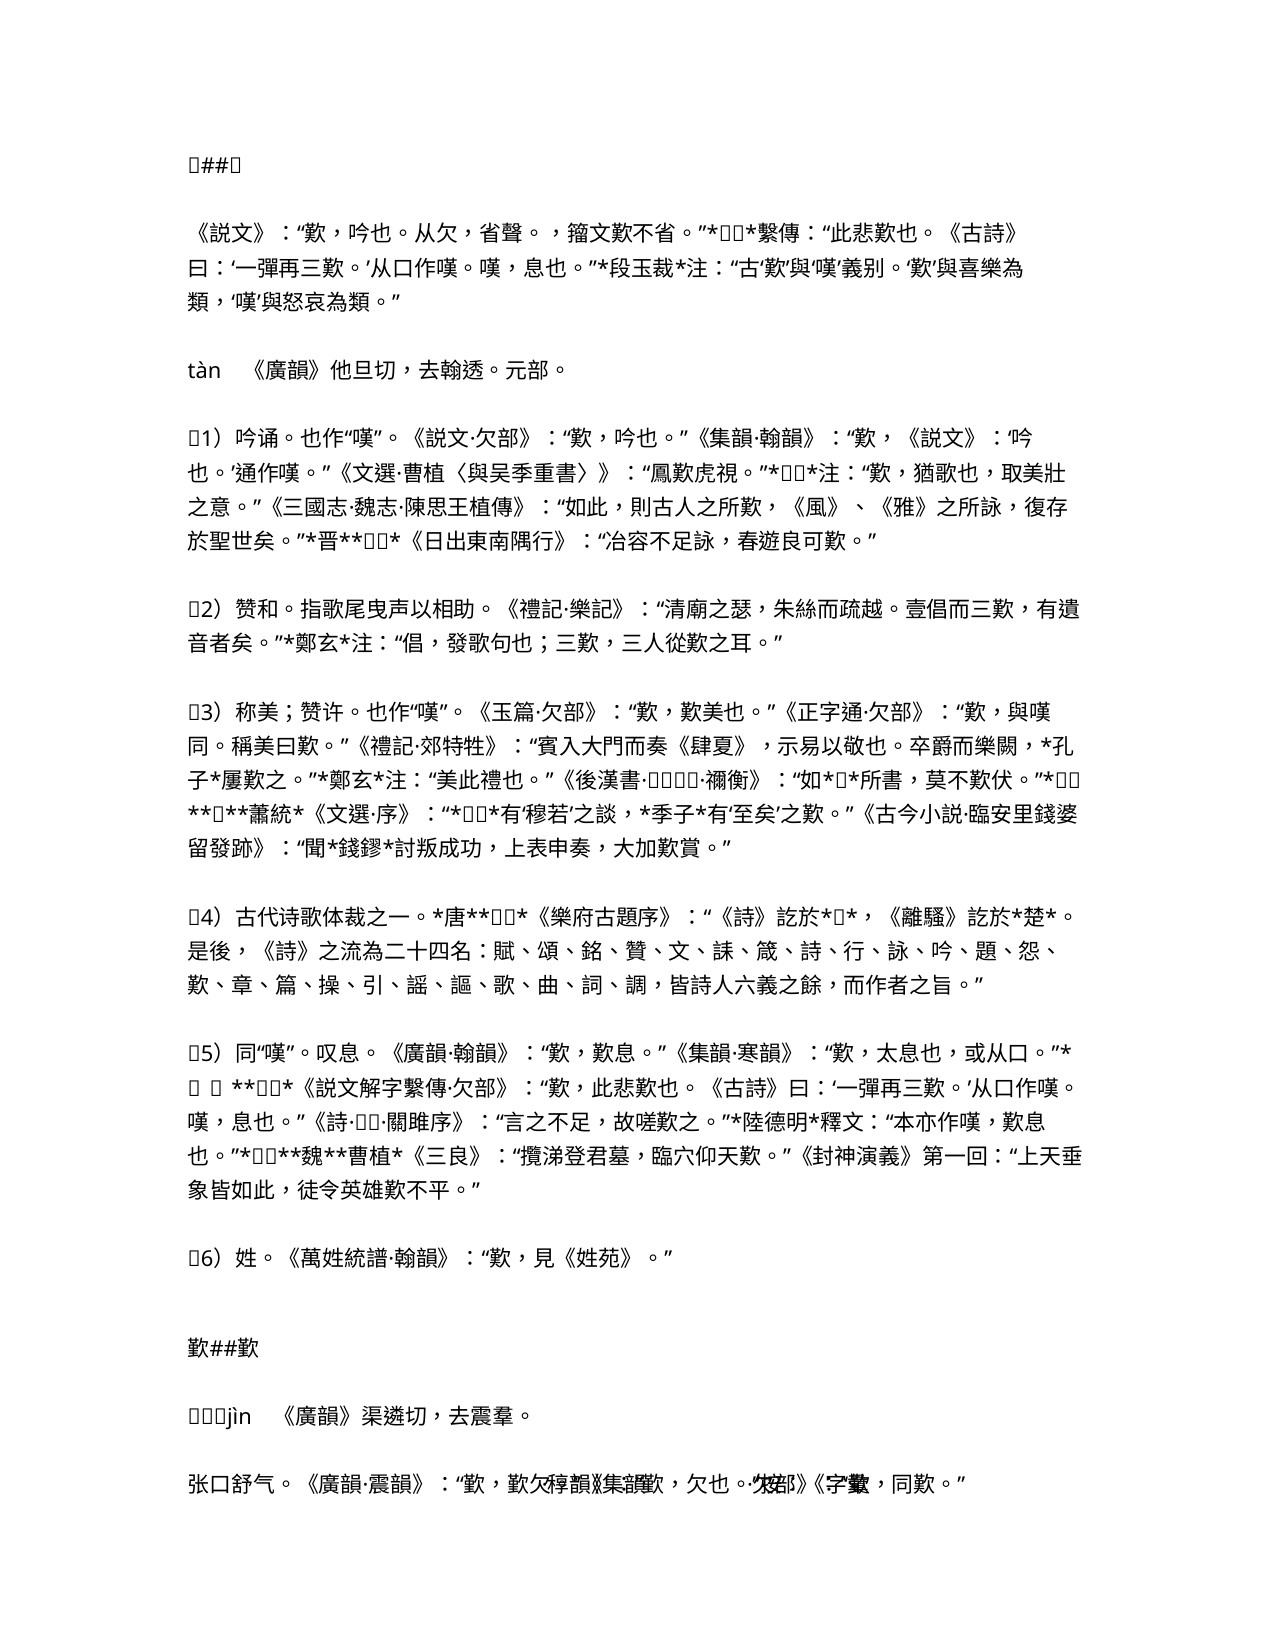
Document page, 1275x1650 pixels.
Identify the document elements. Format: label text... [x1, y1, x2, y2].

text 歎##歎 《説文》：“歎，吟也。从欠，𪅀省聲。𣥁，籀文歎不省。”*徐鍇*繫傳：“此悲歎也。《古詩》曰：‘一彈再三歎。’从口作嘆。嘆，息也。”*段玉裁*注：“古‘歎’與‘嘆’義别。‘歎’與喜樂為類，‘嘆’與怒哀為類。” tàn 《廣韻》他旦切，去翰透。元部。 （1）吟诵。也作“嘆”。《説文·欠部》：“歎，吟也。”《集韻·翰韻》：“歎，《説文》：‘吟也。’通作嘆。”《文選·曹植〈與吴季重書〉》：“鳳歎虎視。”*李善*注：“歎，猶歌也，取美壯之意。”《三國志·魏志·陳思王植傳》：“如此，則古人之所歎，《風》、《雅》之所詠，復存於聖世矣。”*晋**陸機*《日出東南隅行》：“冶容不足詠，春遊良可歎。” （2）赞和。指歌尾曳声以相助。《禮記·樂記》：“清廟之瑟，朱絲而疏越。壹倡而三歎，有遺音者矣。”*鄭玄*注：“倡，發歌句也；三歎，三人從歎之耳。” （3）称美；赞许。也作“嘆”。《玉篇·欠部》：“歎，歎美也。”《正字通·欠部》：“歎，與嘆同。稱美曰歎。”《禮記·郊特牲》：“賓入大門而奏《肆夏》，示易以敬也。卒爵而樂闕，*孔子*屢歎之。”*鄭玄*注：“美此禮也。”《後漢書·文苑傳下·禰衡》：“如*衡*所書，莫不歎伏。”*南朝**梁**蕭統*《文選·序》：“*吉甫*有‘穆若’之談，*季子*有‘至矣’之歎。”《古今小説·臨安里錢婆留發跡》：“聞*錢鏐*討叛成功，上表申奏，大加歎賞。” （4）古代诗歌体裁之一。*唐**元稹*《樂府古題序》：“《詩》訖於*周*，《離騷》訖於*楚*。是後，《詩》之流為二十四名：賦、頌、銘、贊、文、誄、箴、詩、行、詠、吟、題、怨、歎、章、篇、操、引、謡、謳、歌、曲、詞、調，皆詩人六義之餘，而作者之旨。” （5）同“嘆”。叹息。《廣韻·翰韻》：“歎，歎息。”《集韻·寒韻》：“歎，太息也，或从口。”*五代**徐鍇*《説文解字繫傳·欠部》：“歎，此悲歎也。《古詩》曰：‘一彈再三歎。’从口作嘆。嘆，息也。”《詩·周南·關雎序》：“言之不足，故嗟歎之。”*陸德明*釋文：“本亦作嘆，歎息也。”*三國**魏**曹植*《三良》：“攬涕登君墓，臨穴仰天歎。”《封神演義》第一回：“上天垂象皆如此，徒令英雄歎不平。” （6）姓。《萬姓統譜·翰韻》：“歎，見《姓苑》。” [187, 150, 1087, 1307]
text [187, 1332, 1087, 1499]
